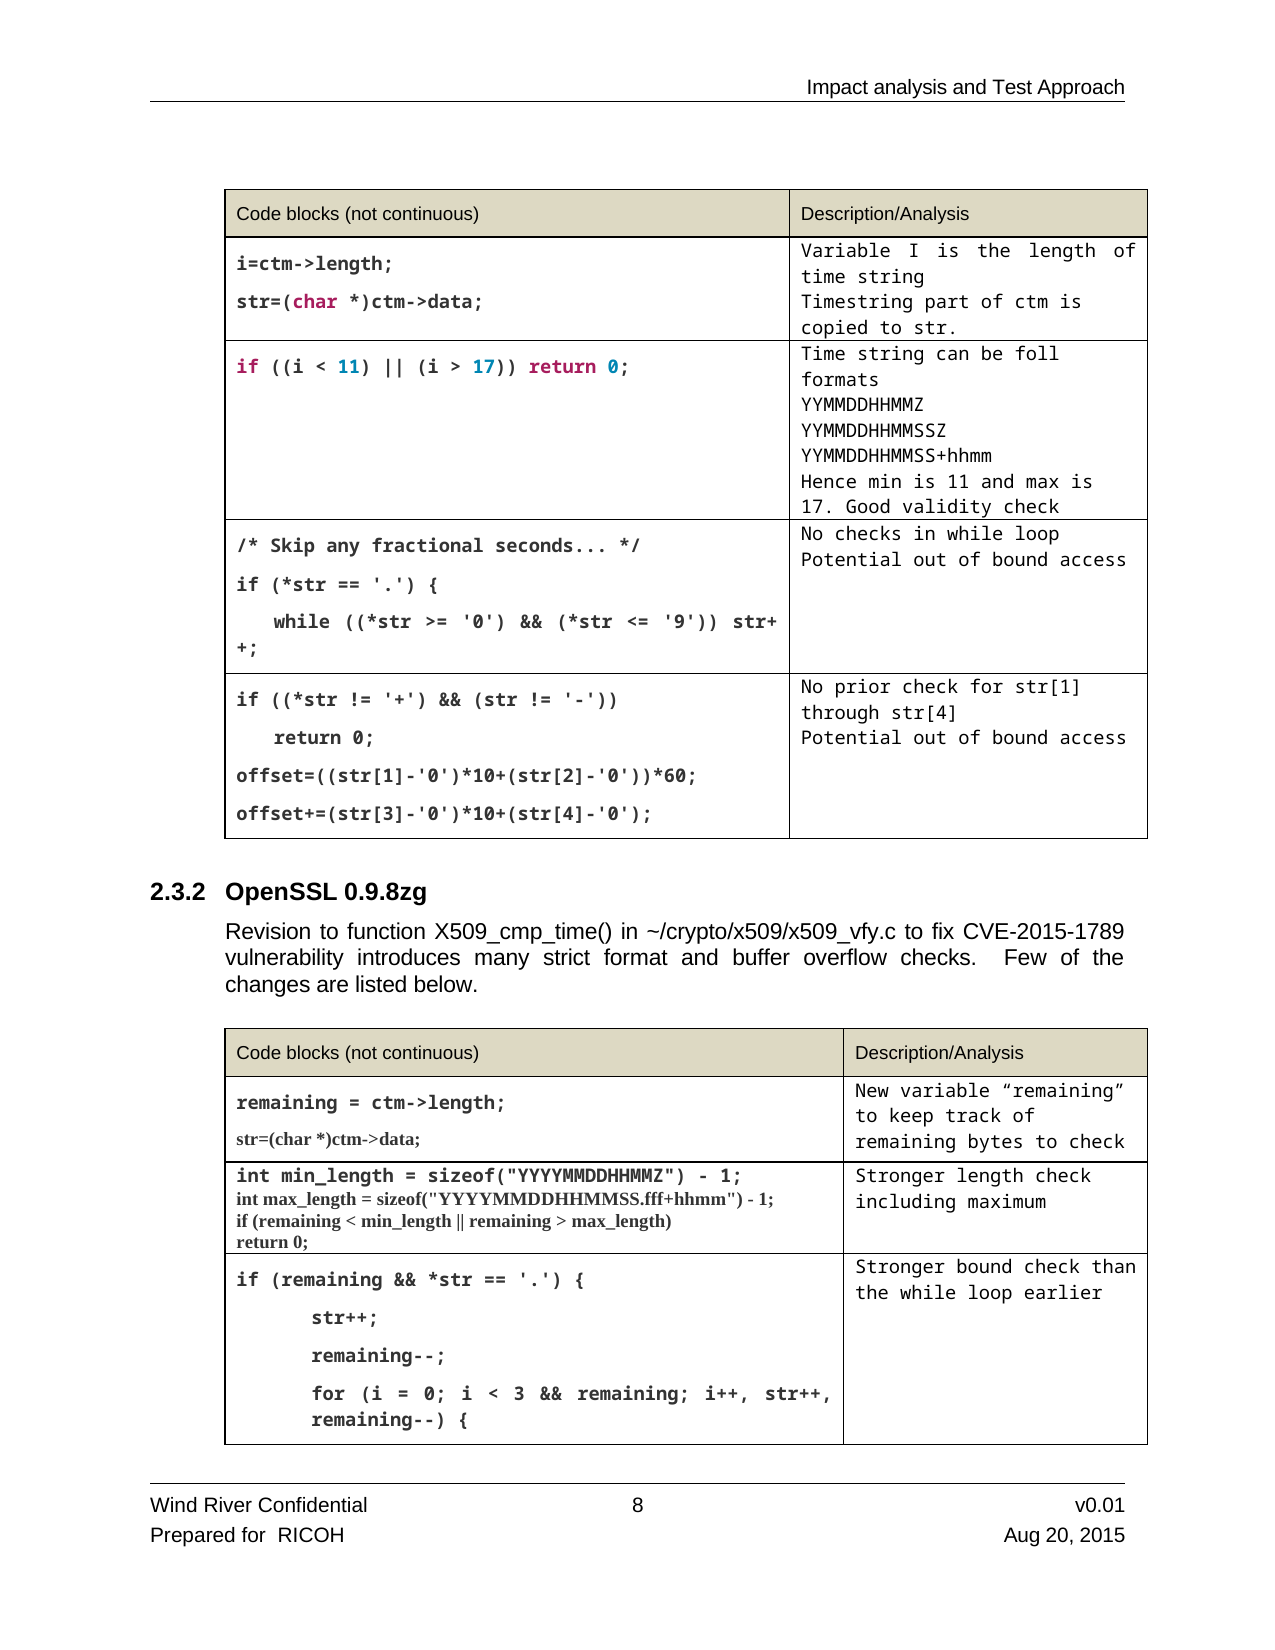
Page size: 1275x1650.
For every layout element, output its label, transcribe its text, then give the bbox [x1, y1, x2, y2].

subtitle OpenSSL 0.9.8zg [150, 877, 1125, 905]
table_cell No checks in while loop Potential out of bound access [790, 520, 1147, 672]
table_cell No prior check for str[1] through str[4] Potential out of bound access [790, 674, 1147, 838]
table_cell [226, 1254, 843, 1444]
text Revision to function X509_cmp_time() in ~/crypto/x509/x509_vfy.c to fix CVE-2015-1789 vulnerability introduces many strict format and buffer overflow checks. Few of the changes are listed below. [225, 918, 1125, 997]
table_header Description/Analysis [790, 190, 1147, 236]
table_header Code blocks (not continuous) [226, 1029, 843, 1076]
table_cell int min_length = sizeof("YYYYMMDDHHMMZ") - 1; int max_length = sizeof("YYYYMMDDHHMMSS.fff+hhmm") - 1; if (remaining < min_length || remaining > max_length) return 0; [226, 1163, 843, 1253]
table_cell if ((*str != '+') && (str != '-')) return 0; offset=((str[1]-'0')*10+(str[2]-'0'))*60; offset+=(str[3]-'0')*10+(str[4]-'0'); [226, 674, 789, 838]
table_header Code blocks (not continuous) [226, 190, 789, 236]
table_cell i=ctm->length; str=(char *)ctm->data; [226, 238, 789, 339]
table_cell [844, 1254, 1147, 1444]
table_cell New variable “remaining” to keep track of remaining bytes to check [844, 1077, 1147, 1161]
table_cell if ((i < 11) || (i > 17)) return 0; [226, 341, 789, 519]
table_cell Variable I is the length of time string Timestring part of ctm is copied to str. [790, 238, 1147, 339]
table_header Description/Analysis [844, 1029, 1147, 1076]
table_cell Stronger length check including maximum [844, 1163, 1147, 1253]
table_cell Time string can be foll formats YYMMDDHHMMZ YYMMDDHHMMSSZ YYMMDDHHMMSS+hhmm Hence min is 11 and max is 17. Good validity check [790, 341, 1147, 519]
table_cell remaining = ctm->length; str=(char *)ctm->data; [226, 1077, 843, 1161]
table_cell /* Skip any fractional seconds... */ if (*str == '.') { while ((*str >= '0') && (*str <= '9')) str++; [226, 520, 789, 672]
